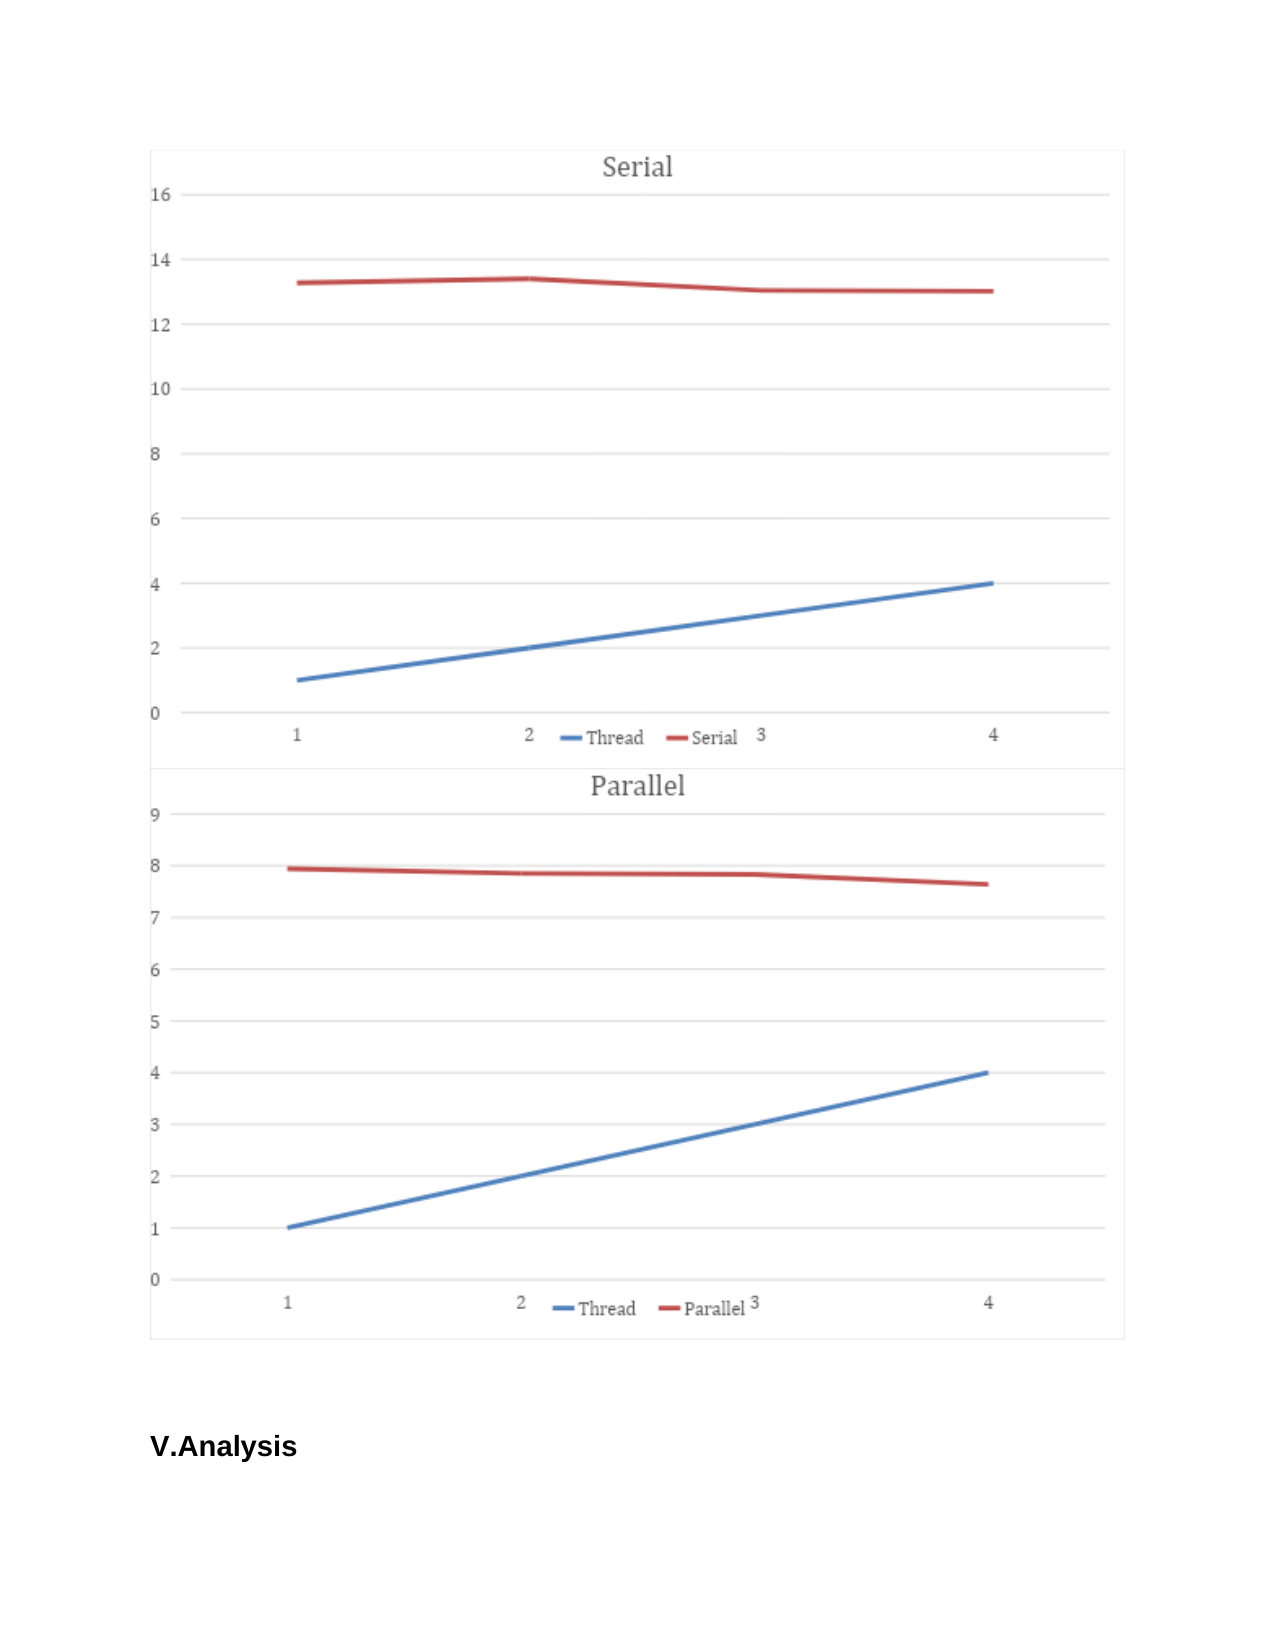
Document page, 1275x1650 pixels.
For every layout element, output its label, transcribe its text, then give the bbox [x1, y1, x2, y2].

picture [150, 150, 1125, 1340]
text V.Analysis [150, 1429, 1125, 1462]
